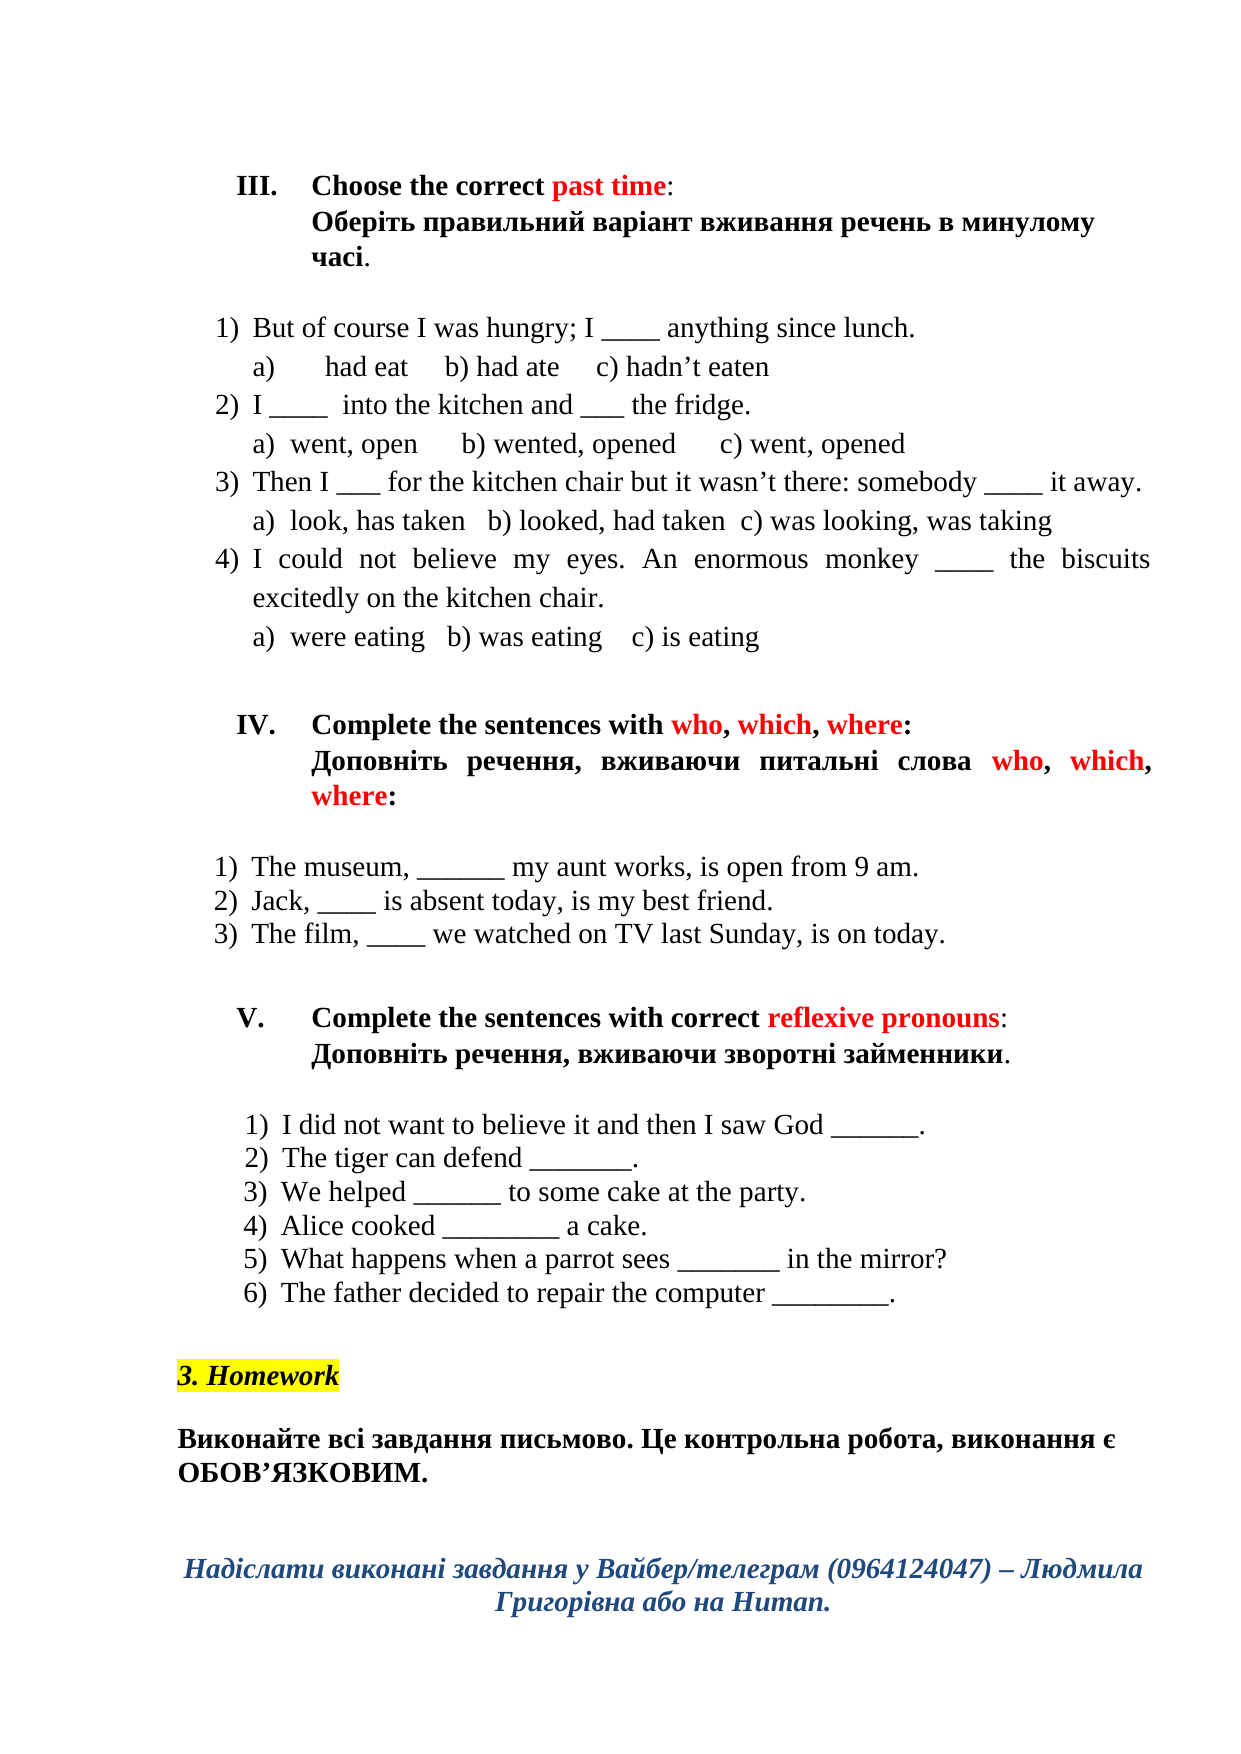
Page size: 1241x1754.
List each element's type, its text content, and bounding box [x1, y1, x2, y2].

list Jack, ____ is absent today, is my best friend. [213, 883, 1152, 917]
list Alice cooked ________ a cake. [243, 1208, 1152, 1241]
list The father decided to repair the computer ________. [243, 1275, 1152, 1308]
list The museum, ______ my aunt works, is open from 9 am. [213, 849, 1152, 883]
list But of course I was hungry; I ____ anything since lunch. [215, 310, 1152, 344]
list Choose the correct past time: [236, 168, 1152, 202]
list Then I ___ for the kitchen chair but it wasn’t there: somebody ____ it away. [215, 464, 1152, 498]
list Complete the sentences with correct reflexive pronouns: [236, 1000, 1152, 1034]
list Оберіть правильний варіант вживання речень в минулому часі. [311, 204, 1152, 273]
list were eating b) was eating c) is eating [252, 619, 1152, 652]
list Доповніть речення, вживаючи зворотні займенники. [311, 1036, 1152, 1069]
list I did not want to believe it and then I saw God ______. [244, 1107, 1152, 1141]
text Надіслати виконані завдання у Вайбер/телеграм (0964124047) – Людмила Григорівна або на Human. [177, 1551, 1152, 1618]
list a) had eat b) had ate c) hadn’t eaten [252, 349, 1152, 382]
list Complete the sentences with who, which, where: [236, 707, 1152, 741]
list The tiger can defend _______. [244, 1141, 1152, 1174]
text Виконайте всі завдання письмово. Це контрольна робота, виконання є ОБОВ’ЯЗКОВИМ. [177, 1421, 1152, 1488]
list Доповніть речення, вживаючи питальні слова who, which, where: [311, 743, 1152, 812]
list I ____ into the kitchen and ___ the fridge. [215, 387, 1152, 421]
list went, open b) wented, opened c) went, opened [252, 426, 1152, 459]
list look, has taken b) looked, had taken c) was looking, was taking [252, 503, 1152, 537]
list The film, ____ we watched on TV last Sunday, is on today. [213, 917, 1152, 950]
list I could not believe my eyes. An enormous monkey ____ the biscuits excitedly on the kitchen chair. [215, 542, 1152, 614]
list What happens when a parrot sees _______ in the mirror? [243, 1241, 1152, 1275]
text 3. Homework [177, 1358, 1152, 1392]
list We helped ______ to some cake at the party. [243, 1174, 1152, 1208]
